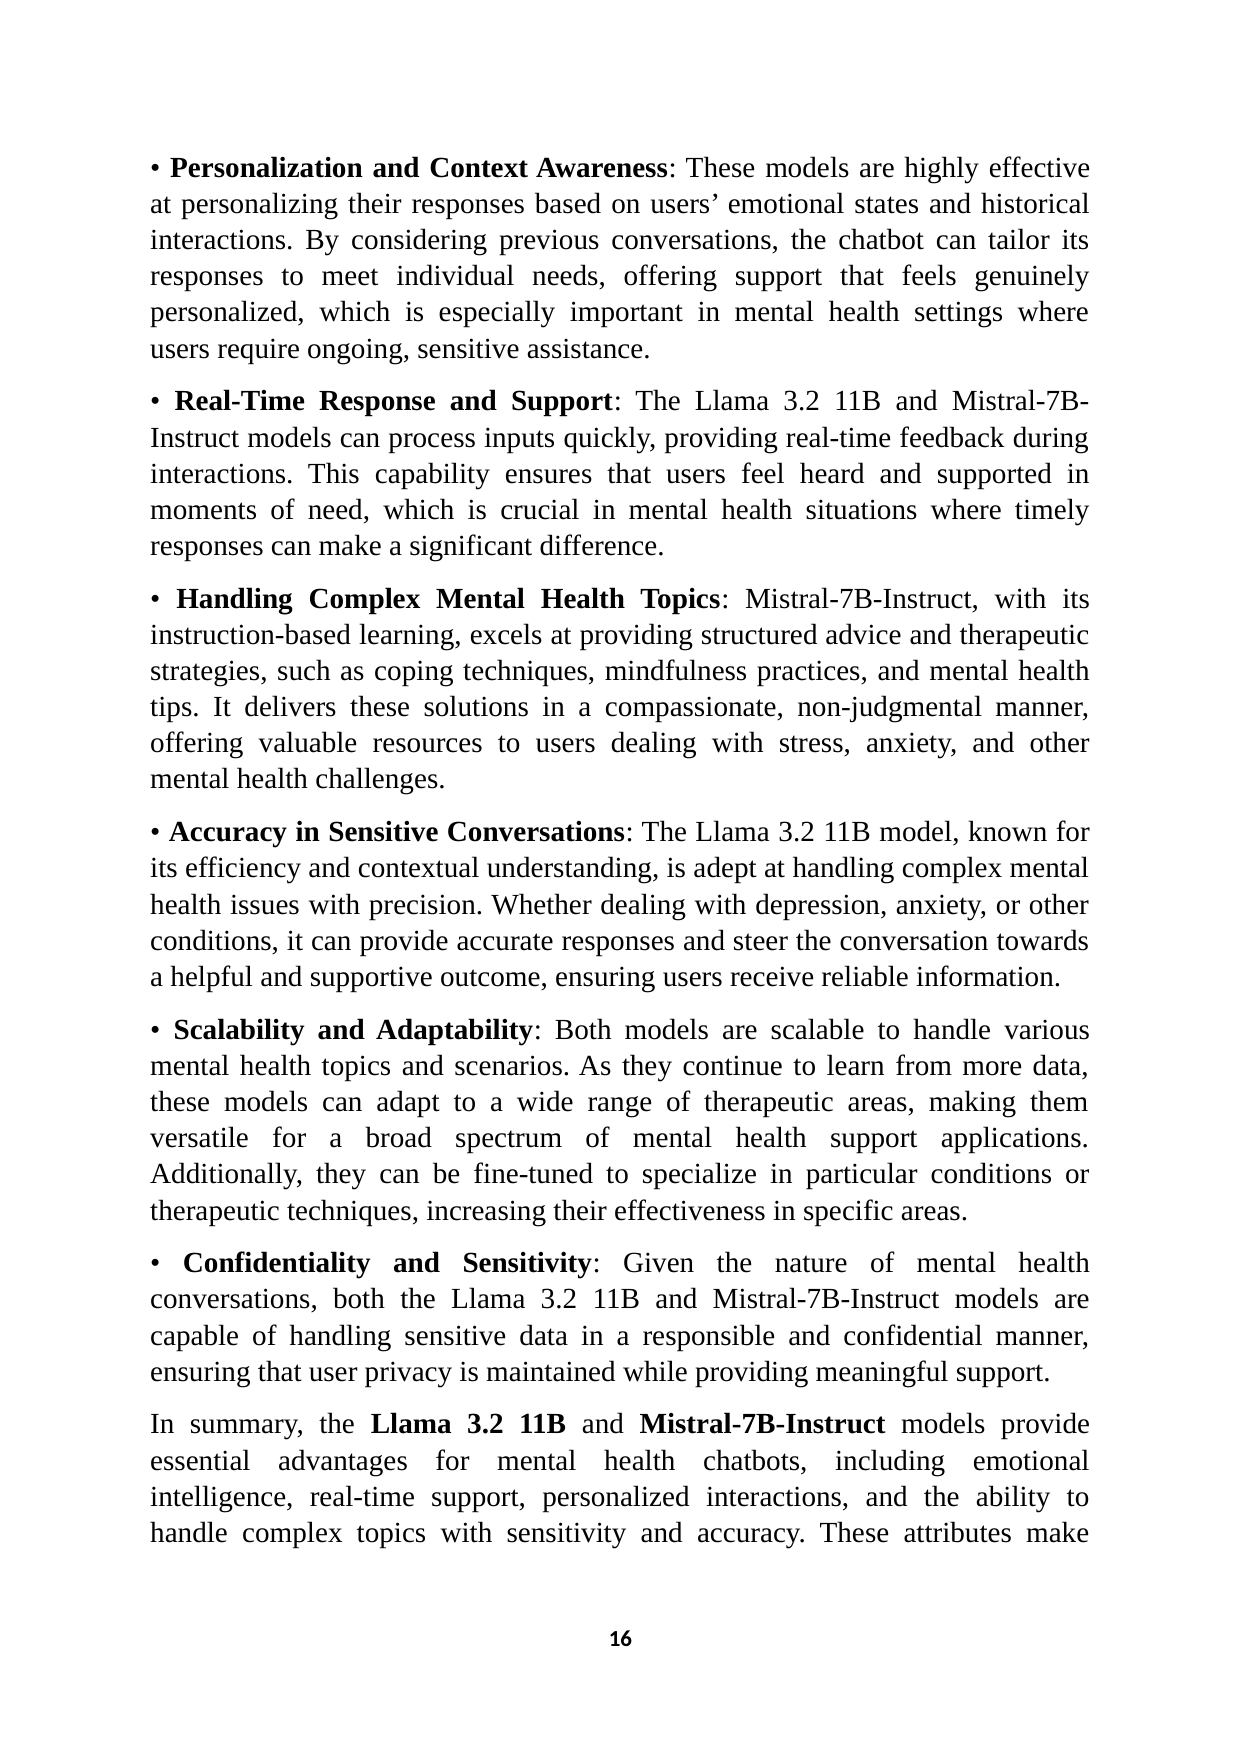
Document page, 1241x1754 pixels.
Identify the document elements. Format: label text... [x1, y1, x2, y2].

text • Scalability and Adaptability: Both models are scalable to handle various mental health topics and scenarios. As they continue to learn from more data, these models can adapt to a wide range of therapeutic areas, making them versatile for a broad spectrum of mental health support applications. Additionally, they can be fine-tuned to specialize in particular conditions or therapeutic techniques, increasing their effectiveness in specific areas. [150, 1012, 1090, 1226]
text • Confidentiality and Sensitivity: Given the nature of mental health conversations, both the Llama 3.2 11B and Mistral-7B-Instruct models are capable of handling sensitive data in a responsible and confidential manner, ensuring that user privacy is maintained while providing meaningful support. [150, 1245, 1090, 1387]
text • Personalization and Context Awareness: These models are highly effective at personalizing their responses based on users’ emotional states and historical interactions. By considering previous conversations, the chatbot can tailor its responses to meet individual needs, offering support that feels genuinely personalized, which is especially important in mental health settings where users require ongoing, sensitive assistance. [150, 150, 1090, 364]
text • Accuracy in Sensitive Conversations: The Llama 3.2 11B model, known for its efficiency and contextual understanding, is adept at handling complex mental health issues with precision. Whether dealing with depression, anxiety, or other conditions, it can provide accurate responses and steer the conversation towards a helpful and supportive outcome, ensuring users receive reliable information. [150, 814, 1090, 993]
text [150, 1407, 1090, 1549]
text • Handling Complex Mental Health Topics: Mistral-7B-Instruct, with its instruction-based learning, excels at providing structured advice and therapeutic strategies, such as coping techniques, mindfulness practices, and mental health tips. It delivers these solutions in a compassionate, non-judgmental manner, offering valuable resources to users dealing with stress, anxiety, and other mental health challenges. [150, 581, 1090, 795]
text • Real-Time Response and Support: The Llama 3.2 11B and Mistral-7B-Instruct models can process inputs quickly, providing real-time feedback during interactions. This capability ensures that users feel heard and supported in moments of need, which is crucial in mental health situations where timely responses can make a significant difference. [150, 383, 1090, 562]
